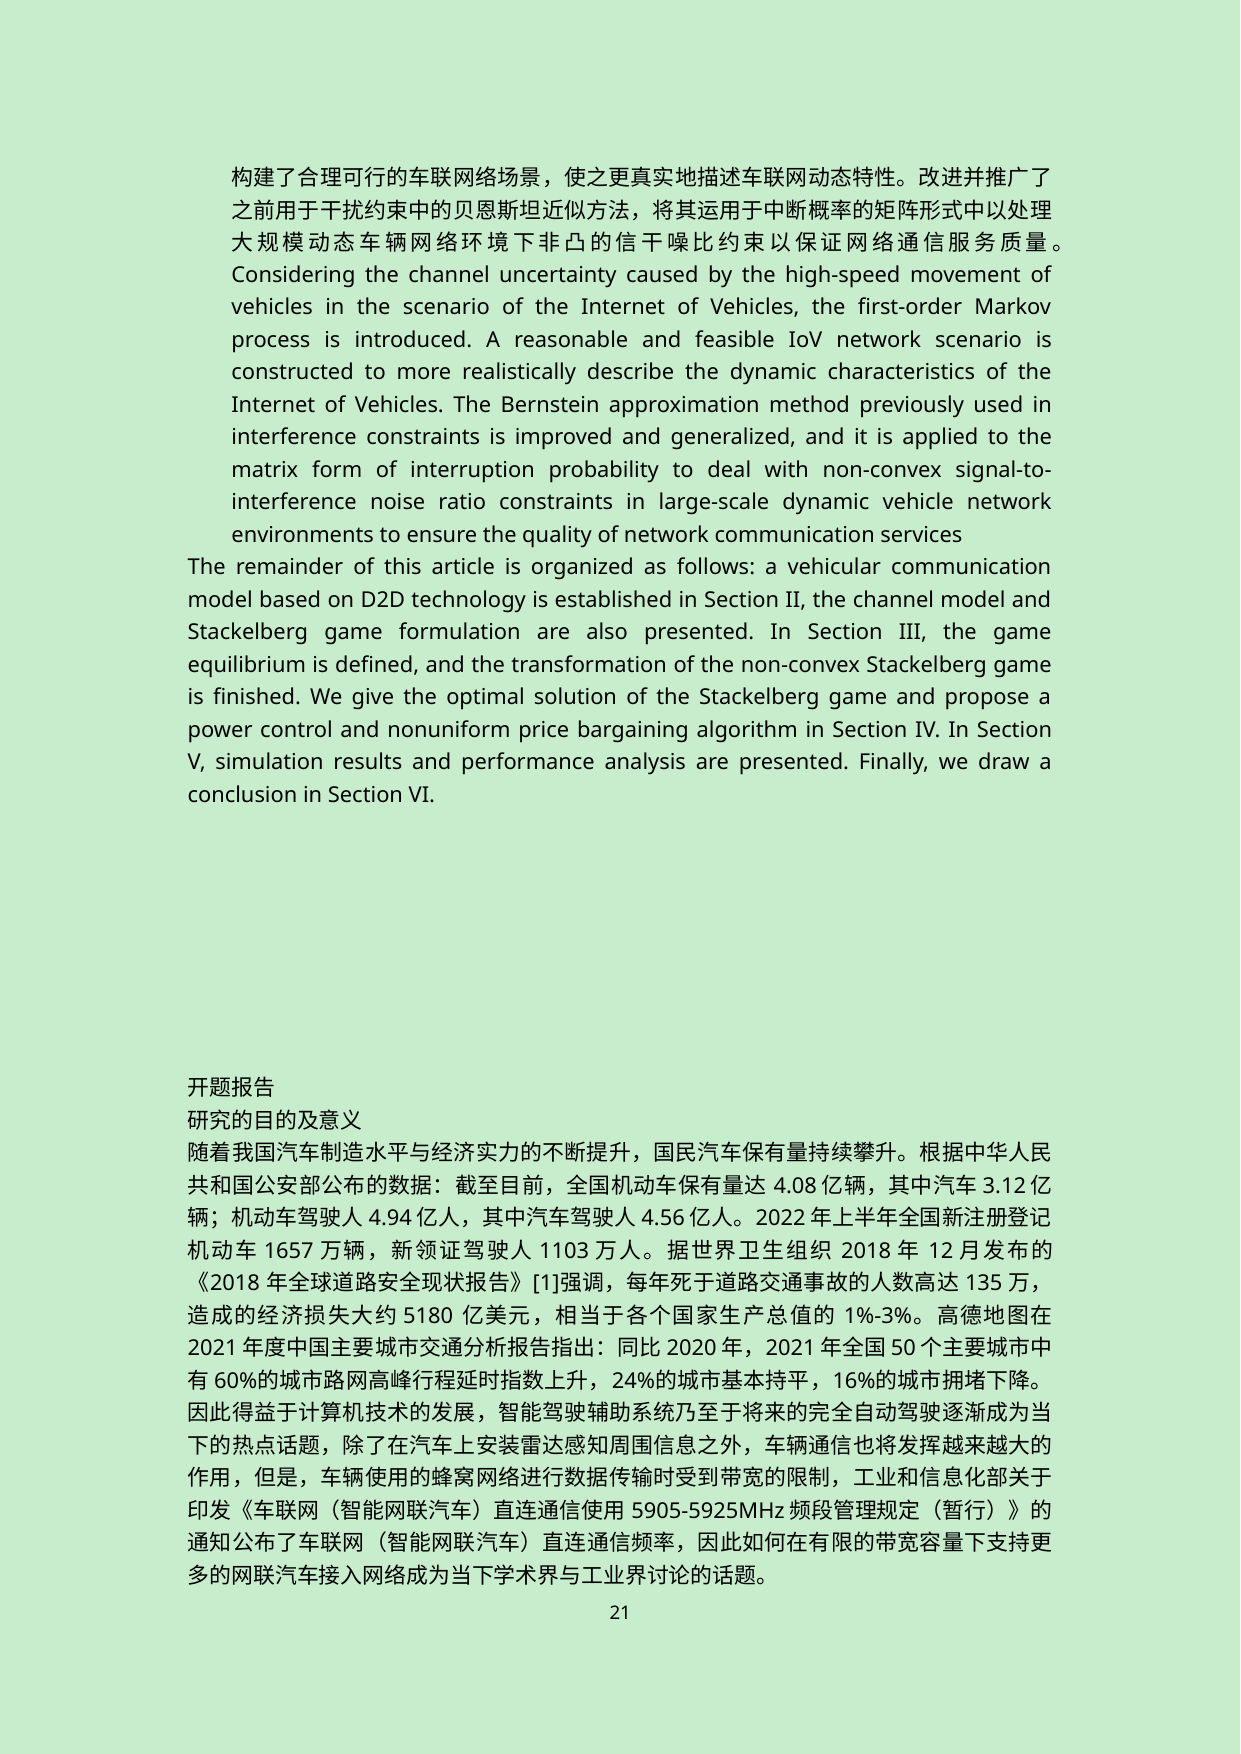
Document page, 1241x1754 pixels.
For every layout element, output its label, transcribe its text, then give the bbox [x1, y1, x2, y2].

text The remainder of this article is organized as follows: a vehicular communication model based on D2D technology is established in Section II, the channel model and Stackelberg game formulation are also presented. In Section III, the game equilibrium is defined, and the transformation of the non-convex Stackelberg game is finished. We give the optimal solution of the Stackelberg game and propose a power control and nonuniform price bargaining algorithm in Section IV. In Section V, simulation results and performance analysis are presented. Finally, we draw a conclusion in Section VI. [187, 550, 1053, 810]
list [187, 160, 1053, 550]
text 随着我国汽车制造水平与经济实力的不断提升，国民汽车保有量持续攀升。根据中华人民共和国公安部公布的数据：截至目前，全国机动车保有量达4.08亿辆，其中汽车3.12亿辆；机动车驾驶人4.94亿人，其中汽车驾驶人4.56亿人。2022年上半年全国新注册登记机动车1657万辆，新领证驾驶人1103万人。据世界卫生组织 2018年 12月发布的《2018 年全球道路安全现状报告》[1]强调，每年死于道路交通事故的人数高达 135 万，造成的经济损失大约5180 亿美元，相当于各个国家生产总值的 1%-3%。高德地图在2021年度中国主要城市交通分析报告指出：同比2020年，2021年全国50个主要城市中有60%的城市路网高峰行程延时指数上升，24%的城市基本持平，16%的城市拥堵下降。因此得益于计算机技术的发展，智能驾驶辅助系统乃至于将来的完全自动驾驶逐渐成为当下的热点话题，除了在汽车上安装雷达感知周围信息之外，车辆通信也将发挥越来越大的作用，但是，车辆使用的蜂窝网络进行数据传输时受到带宽的限制，工业和信息化部关于印发《车联网（智能网联汽车）直连通信使用5905-5925MHz频段管理规定（暂行）》的通知公布了车联网（智能网联汽车）直连通信频率，因此如何在有限的带宽容量下支持更多的网联汽车接入网络成为当下学术界与工业界讨论的话题。 [187, 1135, 1053, 1590]
text 研究的目的及意义 [187, 1102, 1053, 1135]
text 开题报告 [187, 1070, 1053, 1102]
